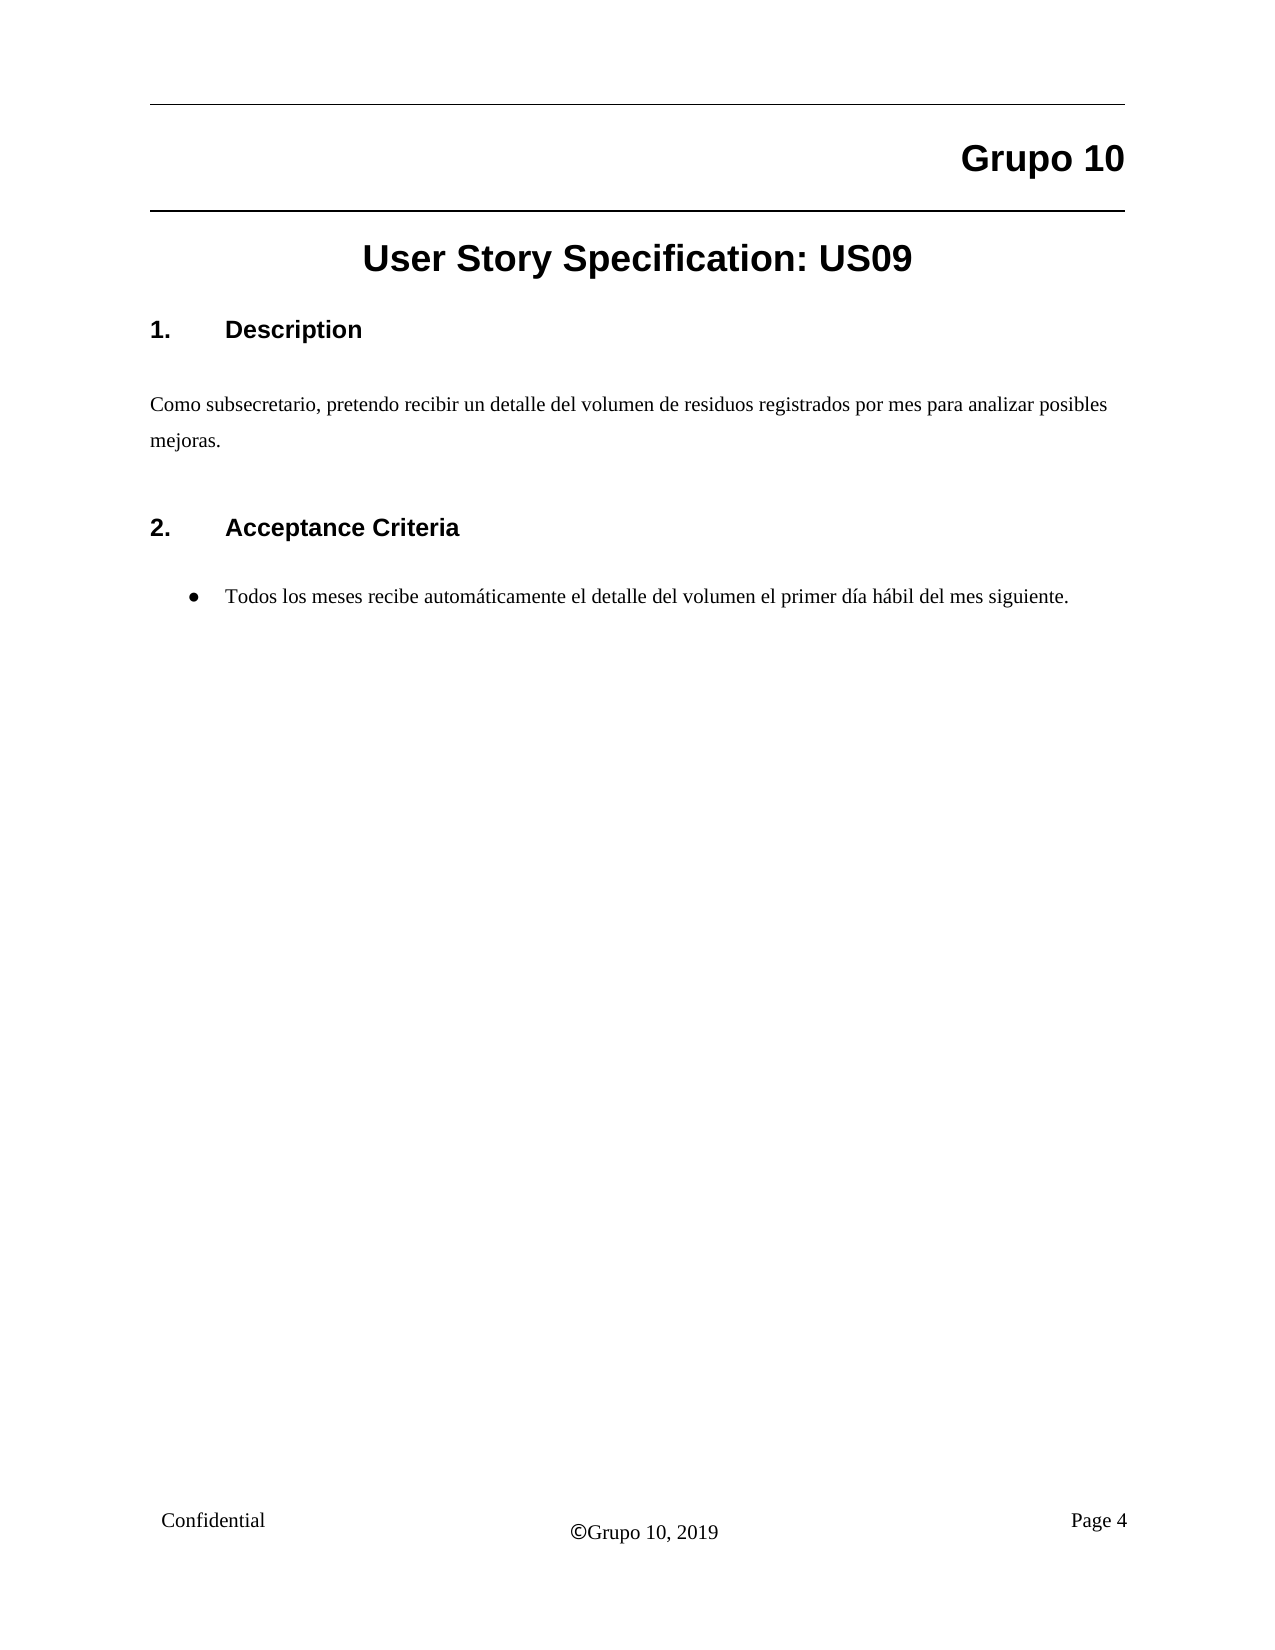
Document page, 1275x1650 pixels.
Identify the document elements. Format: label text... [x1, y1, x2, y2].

text Como subsecretario, pretendo recibir un detalle del volumen de residuos registrados por mes para analizar posibles mejoras. [150, 392, 1125, 452]
list Description [150, 315, 1125, 344]
list Todos los meses recibe automáticamente el detalle del volumen el primer día hábil del mes siguiente. [187, 584, 1125, 608]
list Acceptance Criteria [150, 513, 1125, 542]
text User Story Specification: US09 [150, 236, 1125, 279]
